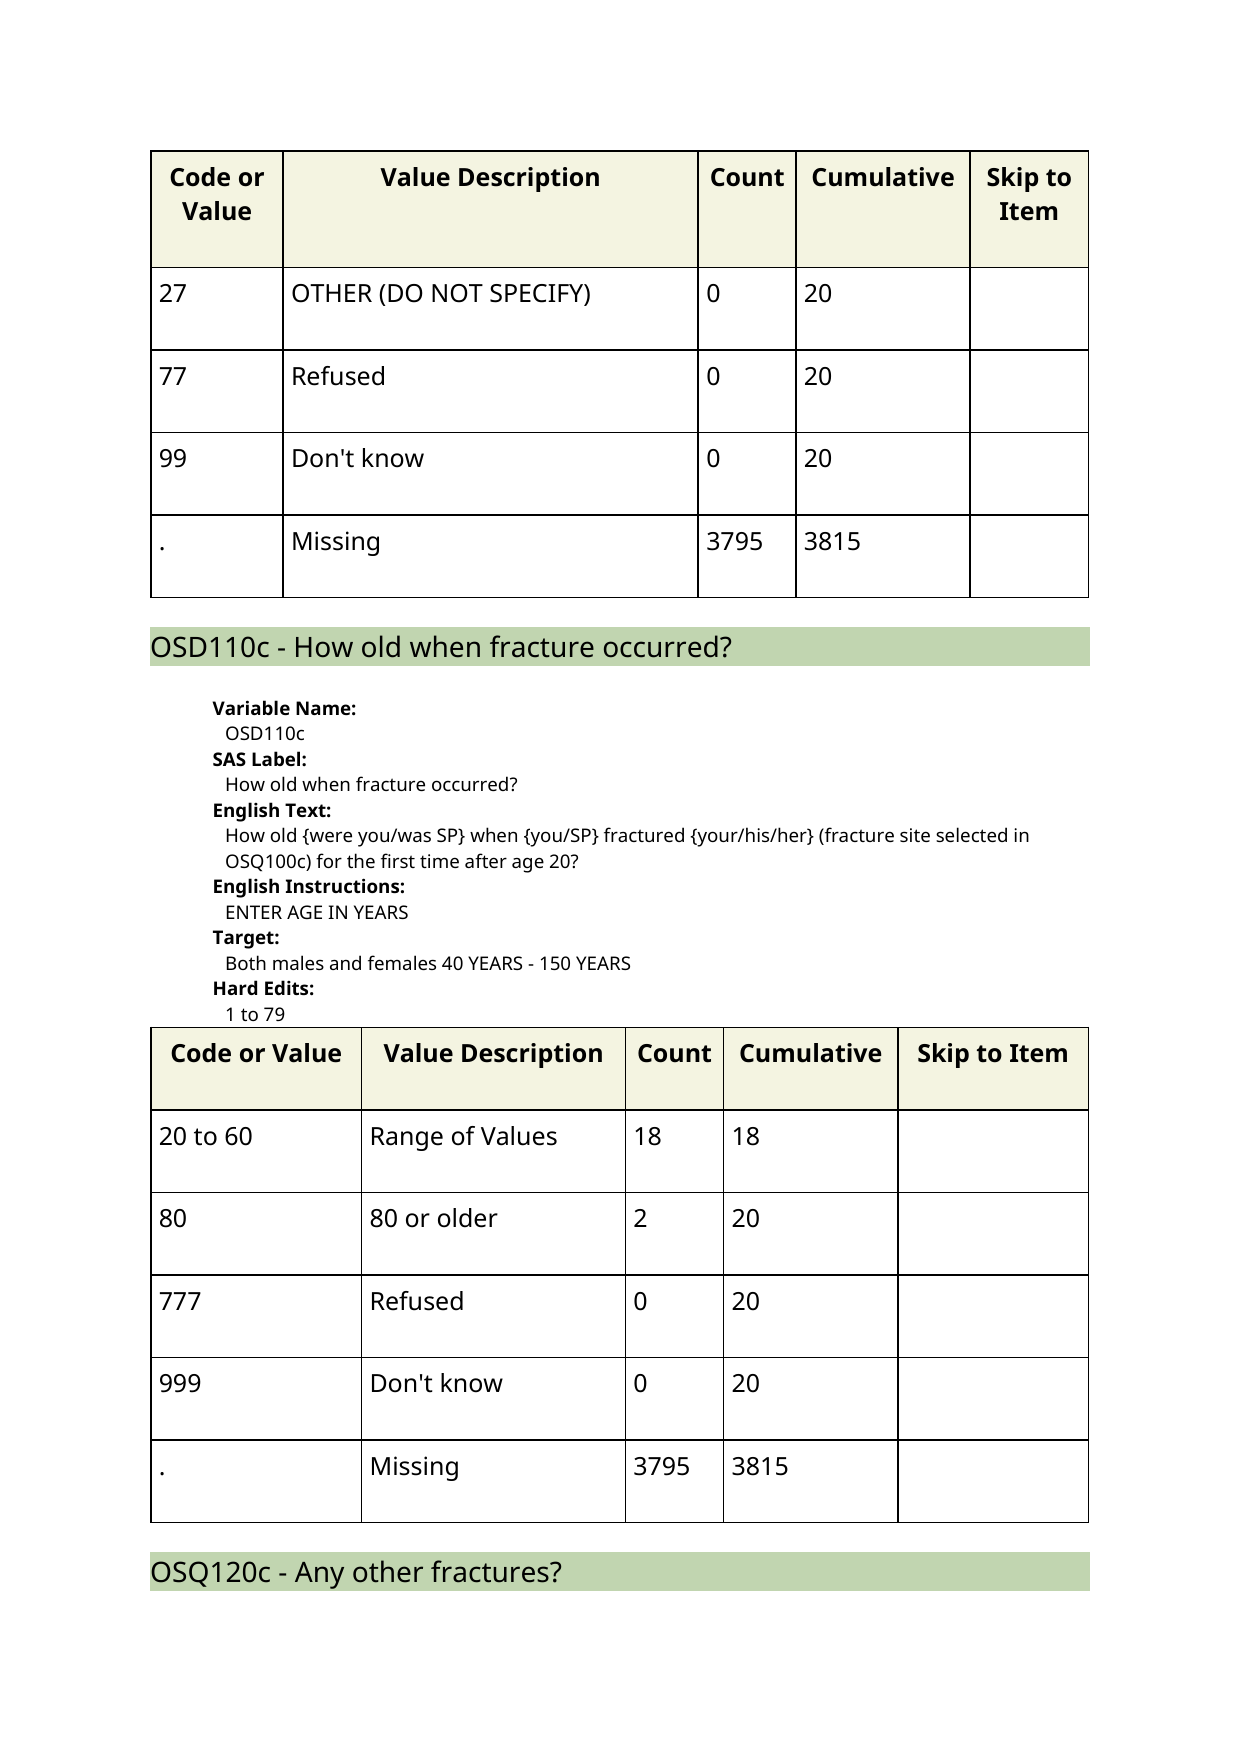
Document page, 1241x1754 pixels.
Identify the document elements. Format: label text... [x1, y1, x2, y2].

text English Text: [212, 797, 1090, 822]
text Hard Edits: [212, 976, 1090, 1001]
text 1 to 79 [225, 1001, 1090, 1027]
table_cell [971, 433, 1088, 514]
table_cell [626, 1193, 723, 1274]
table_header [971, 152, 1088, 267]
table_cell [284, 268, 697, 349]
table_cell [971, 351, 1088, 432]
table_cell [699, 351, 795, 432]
text How old {were you/was SP} when {you/SP} fractured {your/his/her} (fracture site selected in OSQ100c) for the first time after age 20? [225, 822, 1090, 873]
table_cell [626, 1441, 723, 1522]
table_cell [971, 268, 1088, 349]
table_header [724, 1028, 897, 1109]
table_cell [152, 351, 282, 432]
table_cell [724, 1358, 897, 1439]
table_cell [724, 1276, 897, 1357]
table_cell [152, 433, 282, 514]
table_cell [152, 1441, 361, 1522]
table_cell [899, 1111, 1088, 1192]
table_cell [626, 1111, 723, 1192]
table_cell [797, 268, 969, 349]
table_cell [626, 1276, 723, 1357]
text OSQ120c - Any other fractures? [150, 1552, 1090, 1591]
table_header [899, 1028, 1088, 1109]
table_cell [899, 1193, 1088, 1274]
text English Instructions: [212, 873, 1090, 899]
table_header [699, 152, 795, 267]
text ENTER AGE IN YEARS [225, 899, 1090, 924]
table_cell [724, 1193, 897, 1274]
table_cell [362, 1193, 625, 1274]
text OSD110c - How old when fracture occurred? [150, 627, 1090, 666]
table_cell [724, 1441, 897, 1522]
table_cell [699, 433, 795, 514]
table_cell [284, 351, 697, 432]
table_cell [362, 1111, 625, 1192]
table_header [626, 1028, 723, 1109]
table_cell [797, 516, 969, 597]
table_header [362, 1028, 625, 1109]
text OSD110c [225, 720, 1090, 746]
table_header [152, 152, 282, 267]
text Target: [212, 924, 1090, 950]
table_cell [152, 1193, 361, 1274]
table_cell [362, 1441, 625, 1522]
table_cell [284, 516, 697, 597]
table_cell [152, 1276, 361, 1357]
text Variable Name: [212, 695, 1090, 720]
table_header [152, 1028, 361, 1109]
text How old when fracture occurred? [225, 771, 1090, 797]
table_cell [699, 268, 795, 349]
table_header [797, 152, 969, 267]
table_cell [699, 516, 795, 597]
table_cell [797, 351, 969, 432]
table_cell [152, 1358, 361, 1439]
text Both males and females 40 YEARS - 150 YEARS [225, 950, 1090, 976]
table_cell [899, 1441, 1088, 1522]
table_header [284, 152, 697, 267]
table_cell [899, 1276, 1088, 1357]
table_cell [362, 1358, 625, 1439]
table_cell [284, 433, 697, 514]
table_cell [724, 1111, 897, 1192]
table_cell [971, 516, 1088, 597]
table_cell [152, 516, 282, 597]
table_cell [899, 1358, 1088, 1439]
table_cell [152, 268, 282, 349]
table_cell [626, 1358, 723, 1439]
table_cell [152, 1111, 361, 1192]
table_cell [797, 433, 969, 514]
text SAS Label: [212, 746, 1090, 771]
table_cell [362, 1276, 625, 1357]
